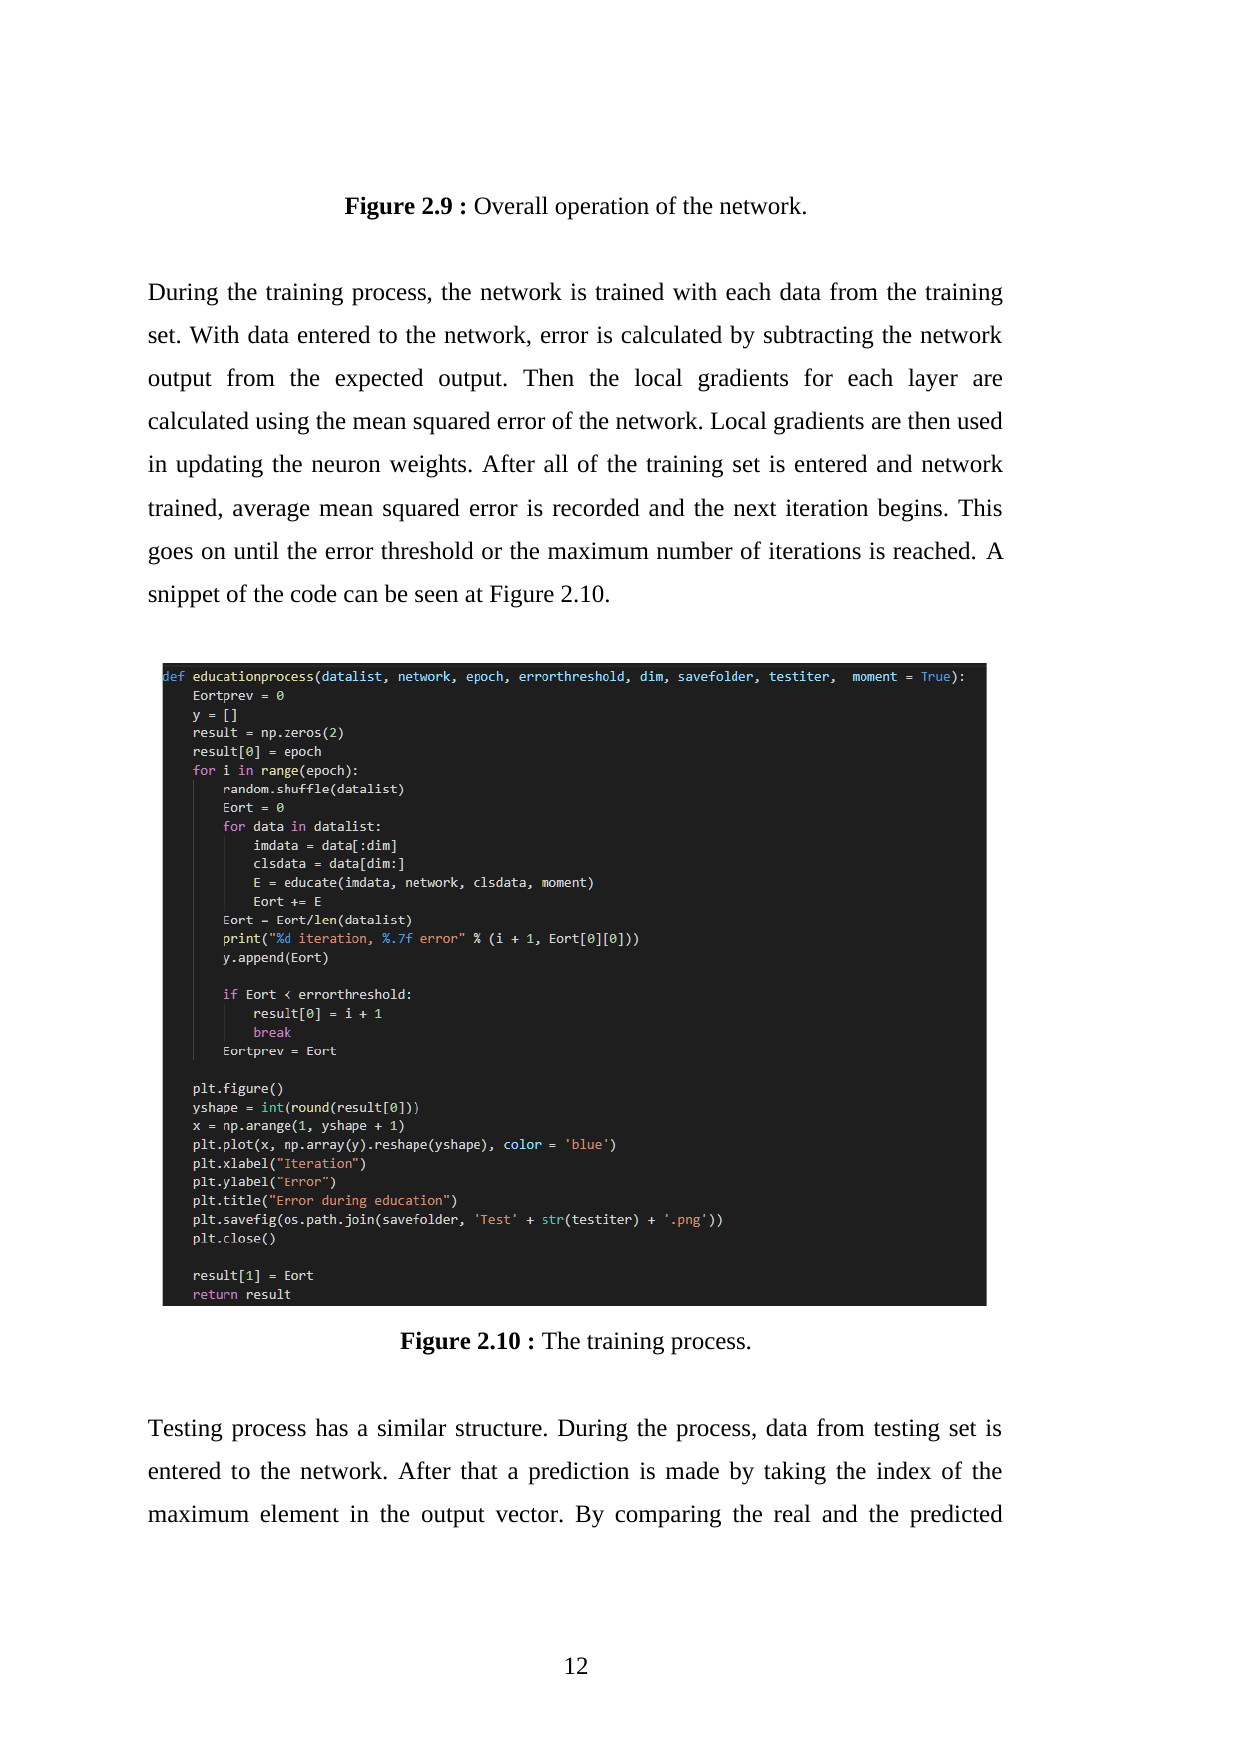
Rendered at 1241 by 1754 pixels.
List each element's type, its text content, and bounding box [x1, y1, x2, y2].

text Figure 2.9 : Overall operation of the network. [148, 191, 1004, 219]
text During the training process, the network is trained with each data from the training set. With data entered to the network, error is calculated by subtracting the network output from the expected output. Then the local gradients for each layer are calculated using the mean squared error of the network. Local gradients are then used in updating the neuron weights. After all of the training set is entered and network trained, average mean squared error is recorded and the next iteration begins. This goes on until the error threshold or the maximum number of iterations is reached. A snippet of the code can be seen at Figure 2.10. [148, 277, 1004, 608]
picture [161, 663, 987, 1305]
